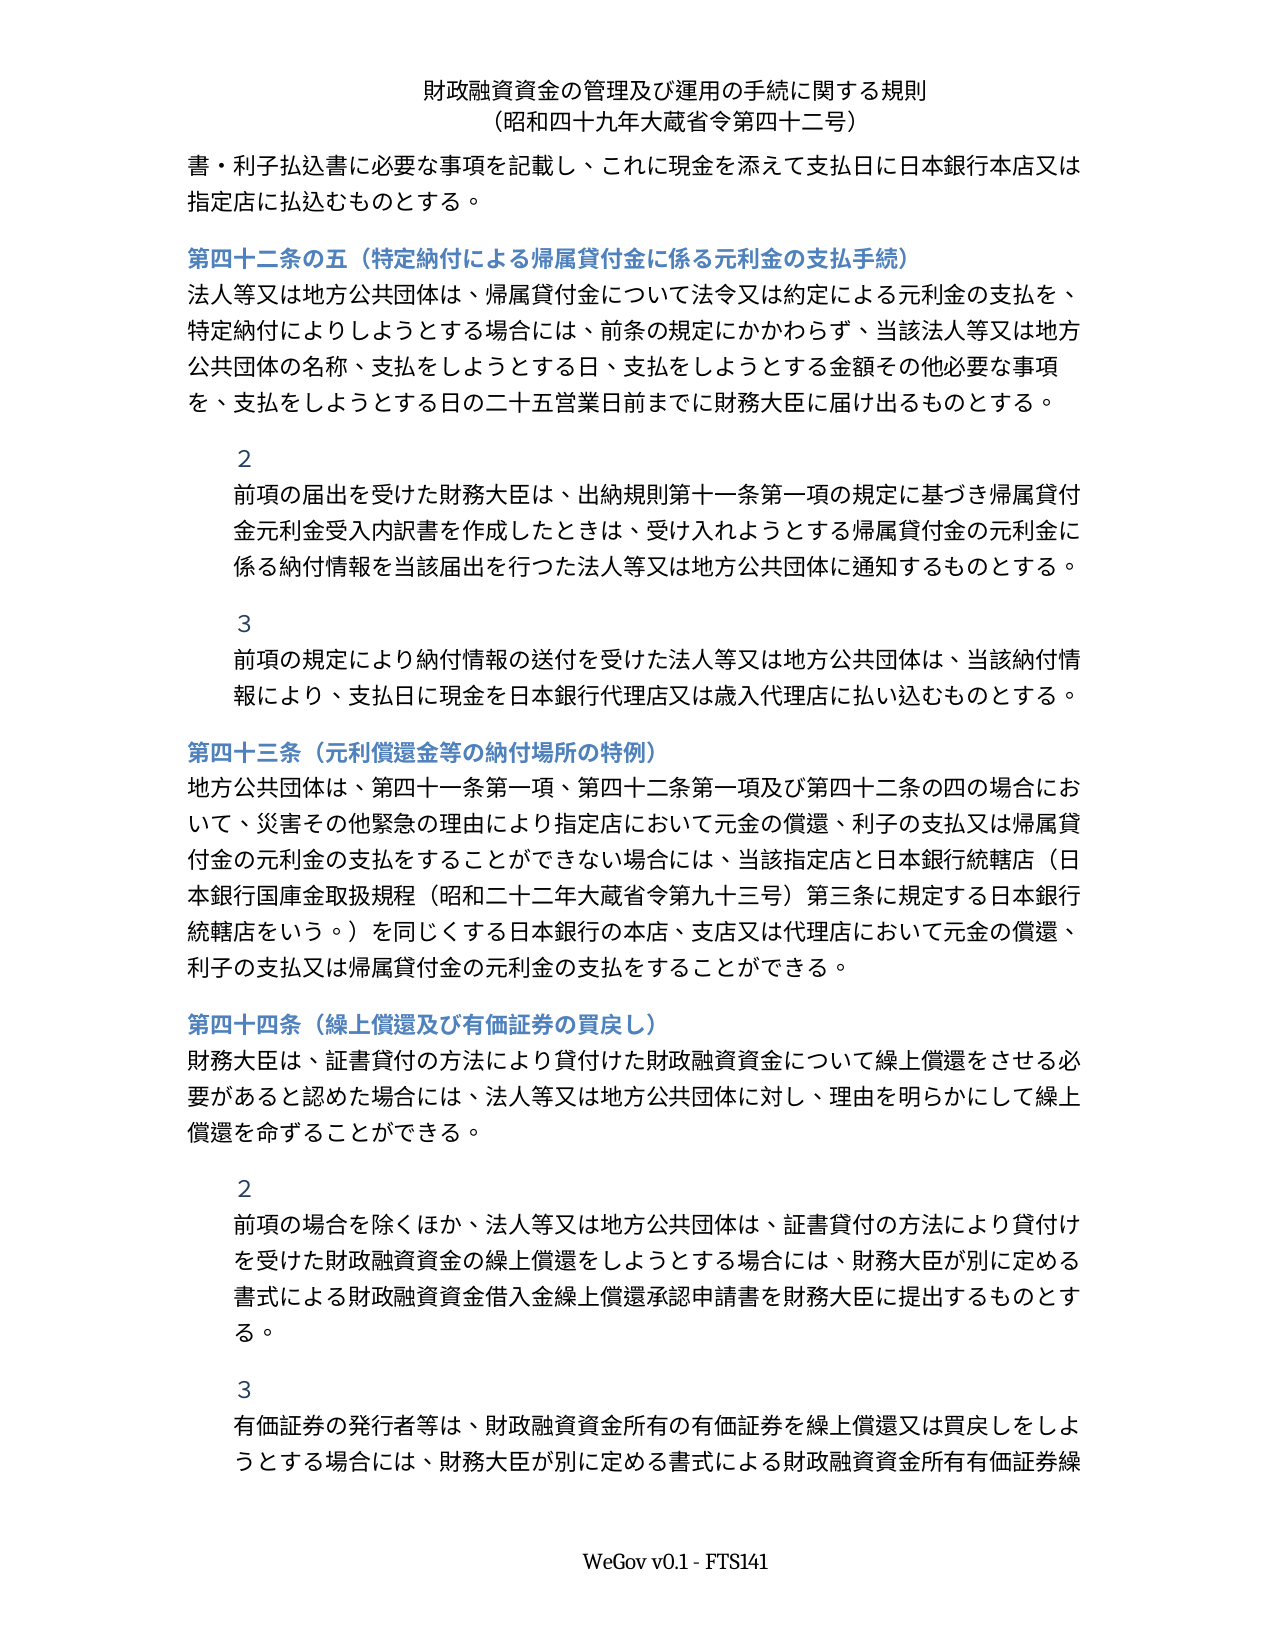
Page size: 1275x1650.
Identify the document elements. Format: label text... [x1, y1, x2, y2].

subtitle 第四十四条（繰上償還及び有価証券の買戻し） [187, 1009, 1087, 1040]
text 法人等又は地方公共団体は、帰属貸付金について法令又は約定による元利金の支払を、特定納付によりしようとする場合には、前条の規定にかかわらず、当該法人等又は地方公共団体の名称、支払をしようとする日、支払をしようとする金額その他必要な事項を、支払をしようとする日の二十五営業日前までに財務大臣に届け出るものとする。 [187, 279, 1087, 418]
text 帰属貸付金について、法人等又は地方公共団体は、法令又は約定により元利金の支払をしようとする場合には、財務大臣が別に定める書式による財政融資資金貸付金元金払込書・利子払込書に必要な事項を記載し、これに現金を添えて支払日に日本銀行本店又は指定店に払込むものとする。 [187, 150, 1087, 217]
text 前項の規定により納付情報の送付を受けた法人等又は地方公共団体は、当該納付情報により、支払日に現金を日本銀行代理店又は歳入代理店に払い込むものとする。 [233, 644, 1087, 711]
text 有価証券の発行者等は、財政融資資金所有の有価証券を繰上償還又は買戻しをしようとする場合には、財務大臣が別に定める書式による財政融資資金所有有価証券繰上償還承認申請書又は財政融資資金所有有価証券買戻承認申請書を財務大臣に提出するものとする。 [233, 1410, 1087, 1477]
text 財務大臣は、証書貸付の方法により貸付けた財政融資資金について繰上償還をさせる必要があると認めた場合には、法人等又は地方公共団体に対し、理由を明らかにして繰上償還を命ずることができる。 [187, 1045, 1087, 1148]
subtitle 第四十三条（元利償還金等の納付場所の特例） [187, 736, 1087, 768]
subtitle ３ [233, 1374, 1087, 1405]
subtitle ２ [233, 443, 1087, 474]
subtitle ２ [233, 1173, 1087, 1205]
text 前項の届出を受けた財務大臣は、出納規則第十一条第一項の規定に基づき帰属貸付金元利金受入内訳書を作成したときは、受け入れようとする帰属貸付金の元利金に係る納付情報を当該届出を行つた法人等又は地方公共団体に通知するものとする。 [233, 479, 1087, 582]
text 地方公共団体は、第四十一条第一項、第四十二条第一項及び第四十二条の四の場合において、災害その他緊急の理由により指定店において元金の償還、利子の支払又は帰属貸付金の元利金の支払をすることができない場合には、当該指定店と日本銀行統轄店（日本銀行国庫金取扱規程（昭和二十二年大蔵省令第九十三号）第三条に規定する日本銀行統轄店をいう。）を同じくする日本銀行の本店、支店又は代理店において元金の償還、利子の支払又は帰属貸付金の元利金の支払をすることができる。 [187, 772, 1087, 983]
subtitle 第四十二条の五（特定納付による帰属貸付金に係る元利金の支払手続） [187, 243, 1087, 274]
subtitle ３ [233, 608, 1087, 639]
text 前項の場合を除くほか、法人等又は地方公共団体は、証書貸付の方法により貸付けを受けた財政融資資金の繰上償還をしようとする場合には、財務大臣が別に定める書式による財政融資資金借入金繰上償還承認申請書を財務大臣に提出するものとする。 [233, 1209, 1087, 1348]
